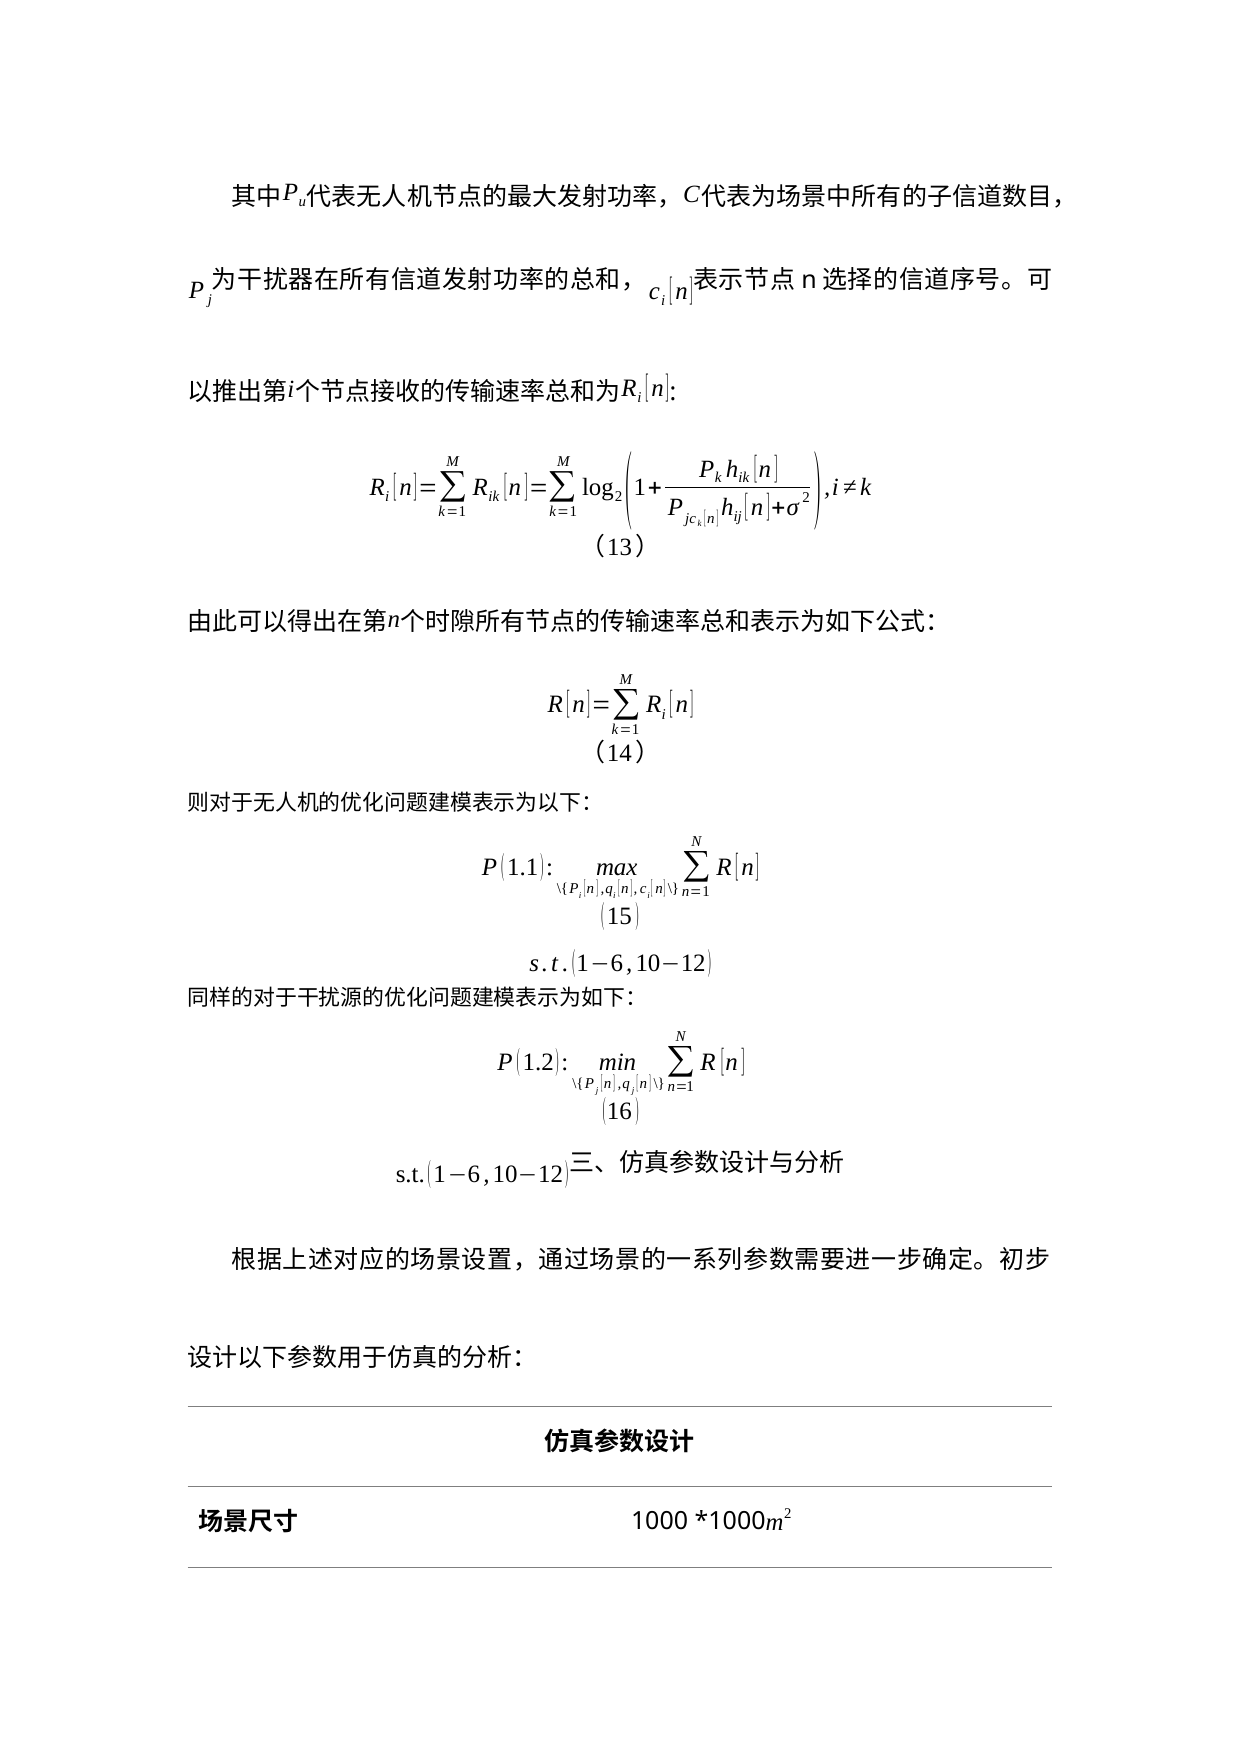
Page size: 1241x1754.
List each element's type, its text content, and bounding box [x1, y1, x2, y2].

table_cell 1000 *1000 [620, 1487, 1052, 1567]
table_header 仿真参数设计 [188, 1407, 1052, 1486]
text 根据上述对应的场景设置，通过场景的一系列参数需要进一步确定。初步设计以下参数用于仿真的分析： [187, 1225, 1053, 1388]
table_cell 场景尺寸 [188, 1487, 619, 1567]
text 则对于无人机的优化问题建模表示为以下： [187, 785, 1053, 817]
text 由此可以得出在第个时隙所有节点的传输速率总和表示为如下公式： [187, 587, 1053, 652]
text 三、仿真参数设计与分析 [187, 1142, 1053, 1207]
text 其中代表无人机节点的最大发射功率，代表为场景中所有的子信道数目，为干扰器在所有信道发射功率的总和，表示节点n选择的信道序号。可以推出第个节点接收的传输速率总和为: [187, 162, 1053, 422]
text 同样的对于干扰源的优化问题建模表示为如下： [187, 980, 1053, 1012]
